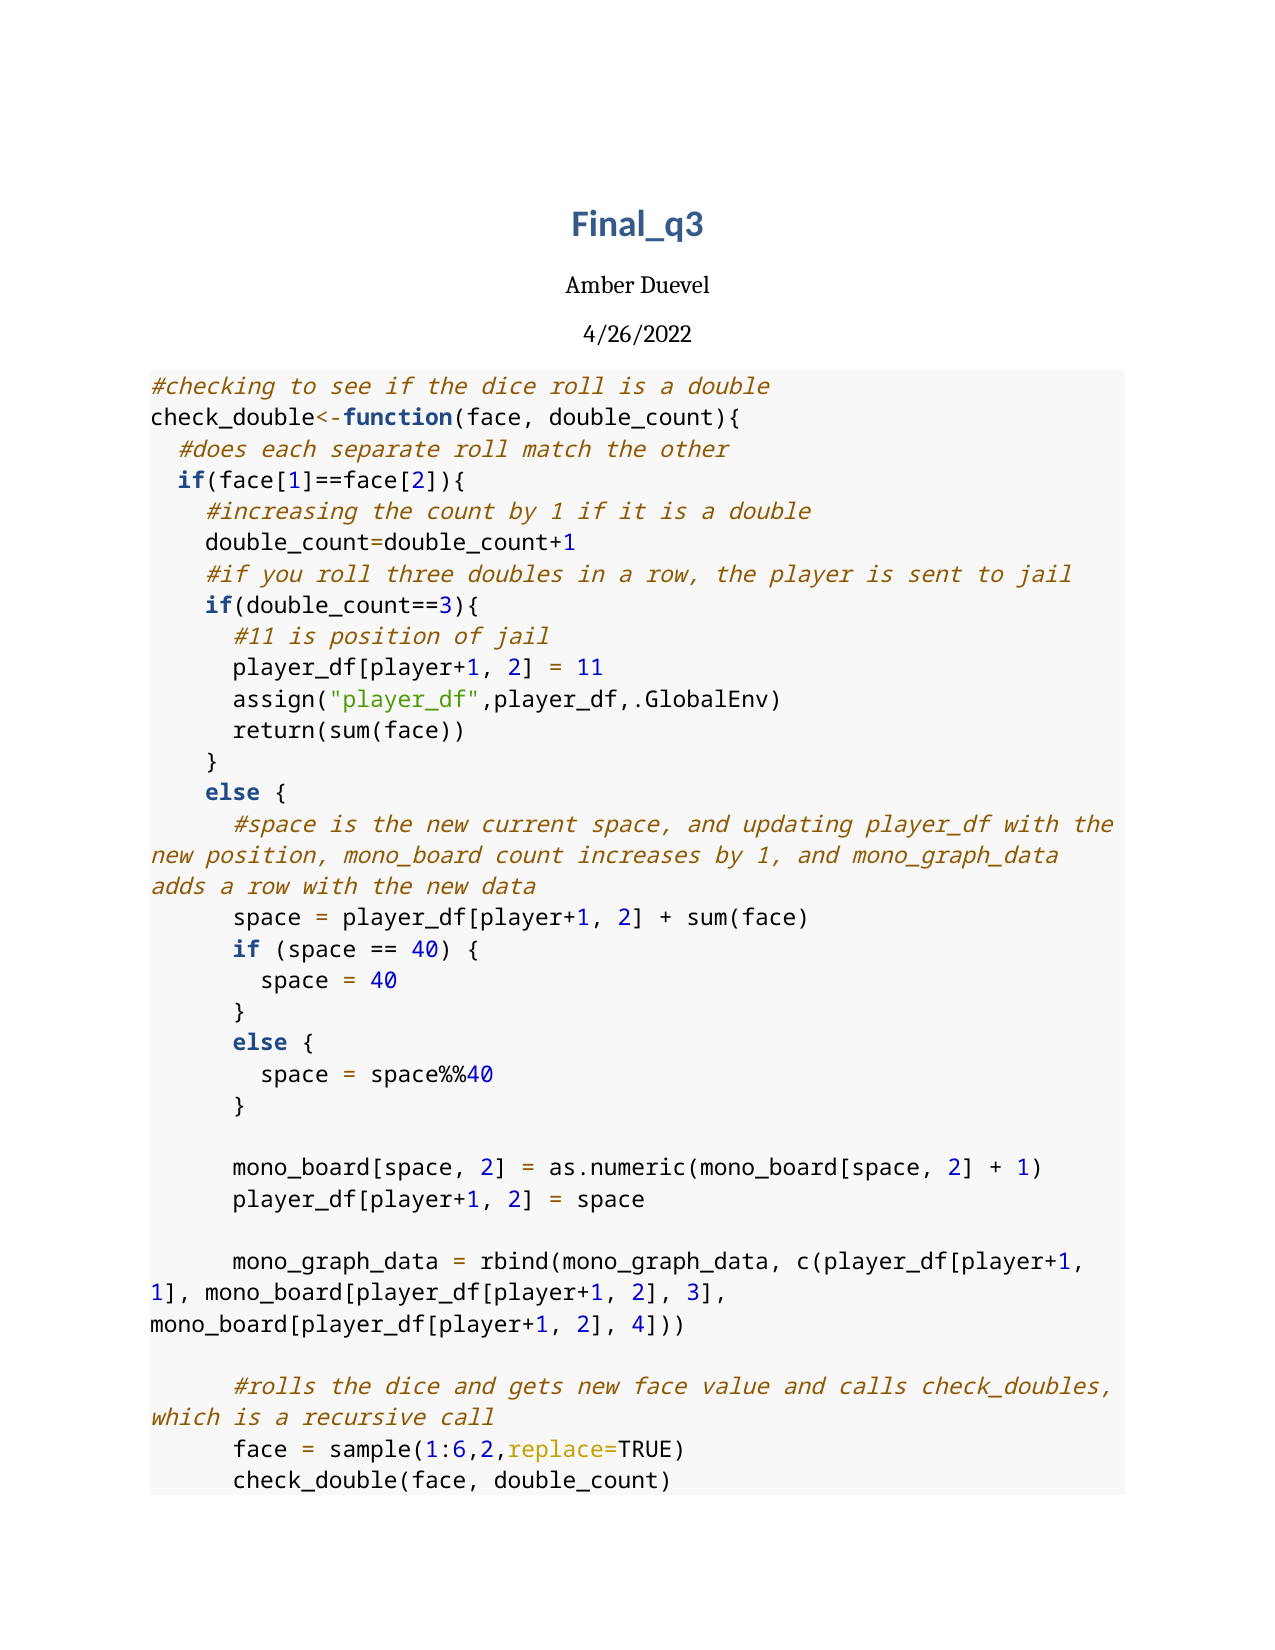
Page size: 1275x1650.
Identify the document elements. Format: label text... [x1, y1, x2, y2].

text Amber Duevel [150, 271, 1125, 299]
title Final_q3 [150, 200, 1125, 246]
text 4/26/2022 [150, 320, 1125, 349]
